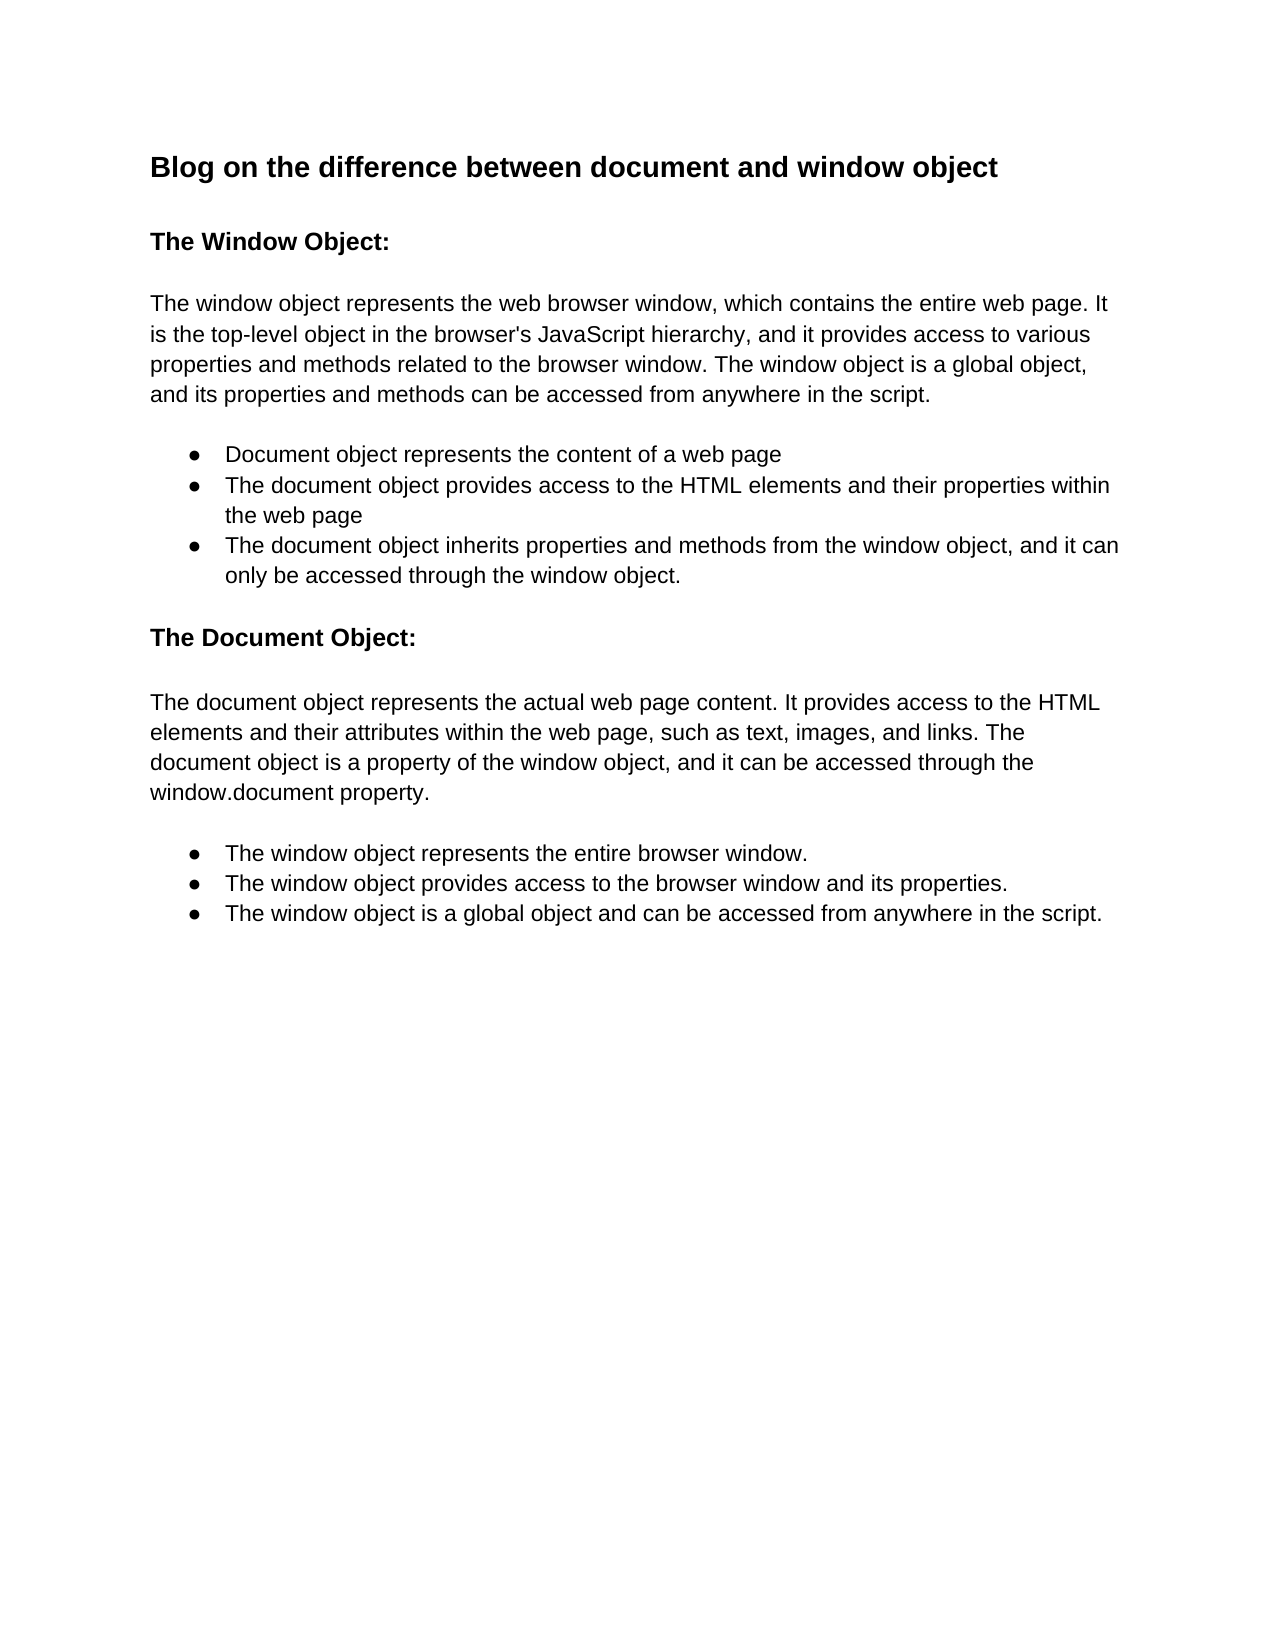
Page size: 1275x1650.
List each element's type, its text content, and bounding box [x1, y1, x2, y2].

list The document object provides access to the HTML elements and their properties within the web page [187, 472, 1125, 528]
text The Window Object: [150, 227, 1125, 256]
list Document object represents the content of a web page [187, 441, 1125, 468]
text The window object represents the web browser window, which contains the entire web page. It is the top-level object in the browser's JavaScript hierarchy, and it provides access to various properties and methods related to the browser window. The window object is a global object, and its properties and methods can be accessed from anywhere in the script. [150, 290, 1125, 407]
text The document object represents the actual web page content. It provides access to the HTML elements and their attributes within the web page, such as text, images, and links. The document object is a property of the window object, and it can be accessed through the window.document property. [150, 689, 1125, 806]
text The Document Object: [150, 623, 1125, 651]
list The window object is a global object and can be accessed from anywhere in the script. [187, 900, 1125, 926]
list The document object inherits properties and methods from the window object, and it can only be accessed through the window object. [187, 532, 1125, 588]
list The window object provides access to the browser window and its properties. [187, 870, 1125, 896]
list The window object represents the entire browser window. [187, 840, 1125, 866]
text Blog on the difference between document and window object [150, 150, 1125, 183]
